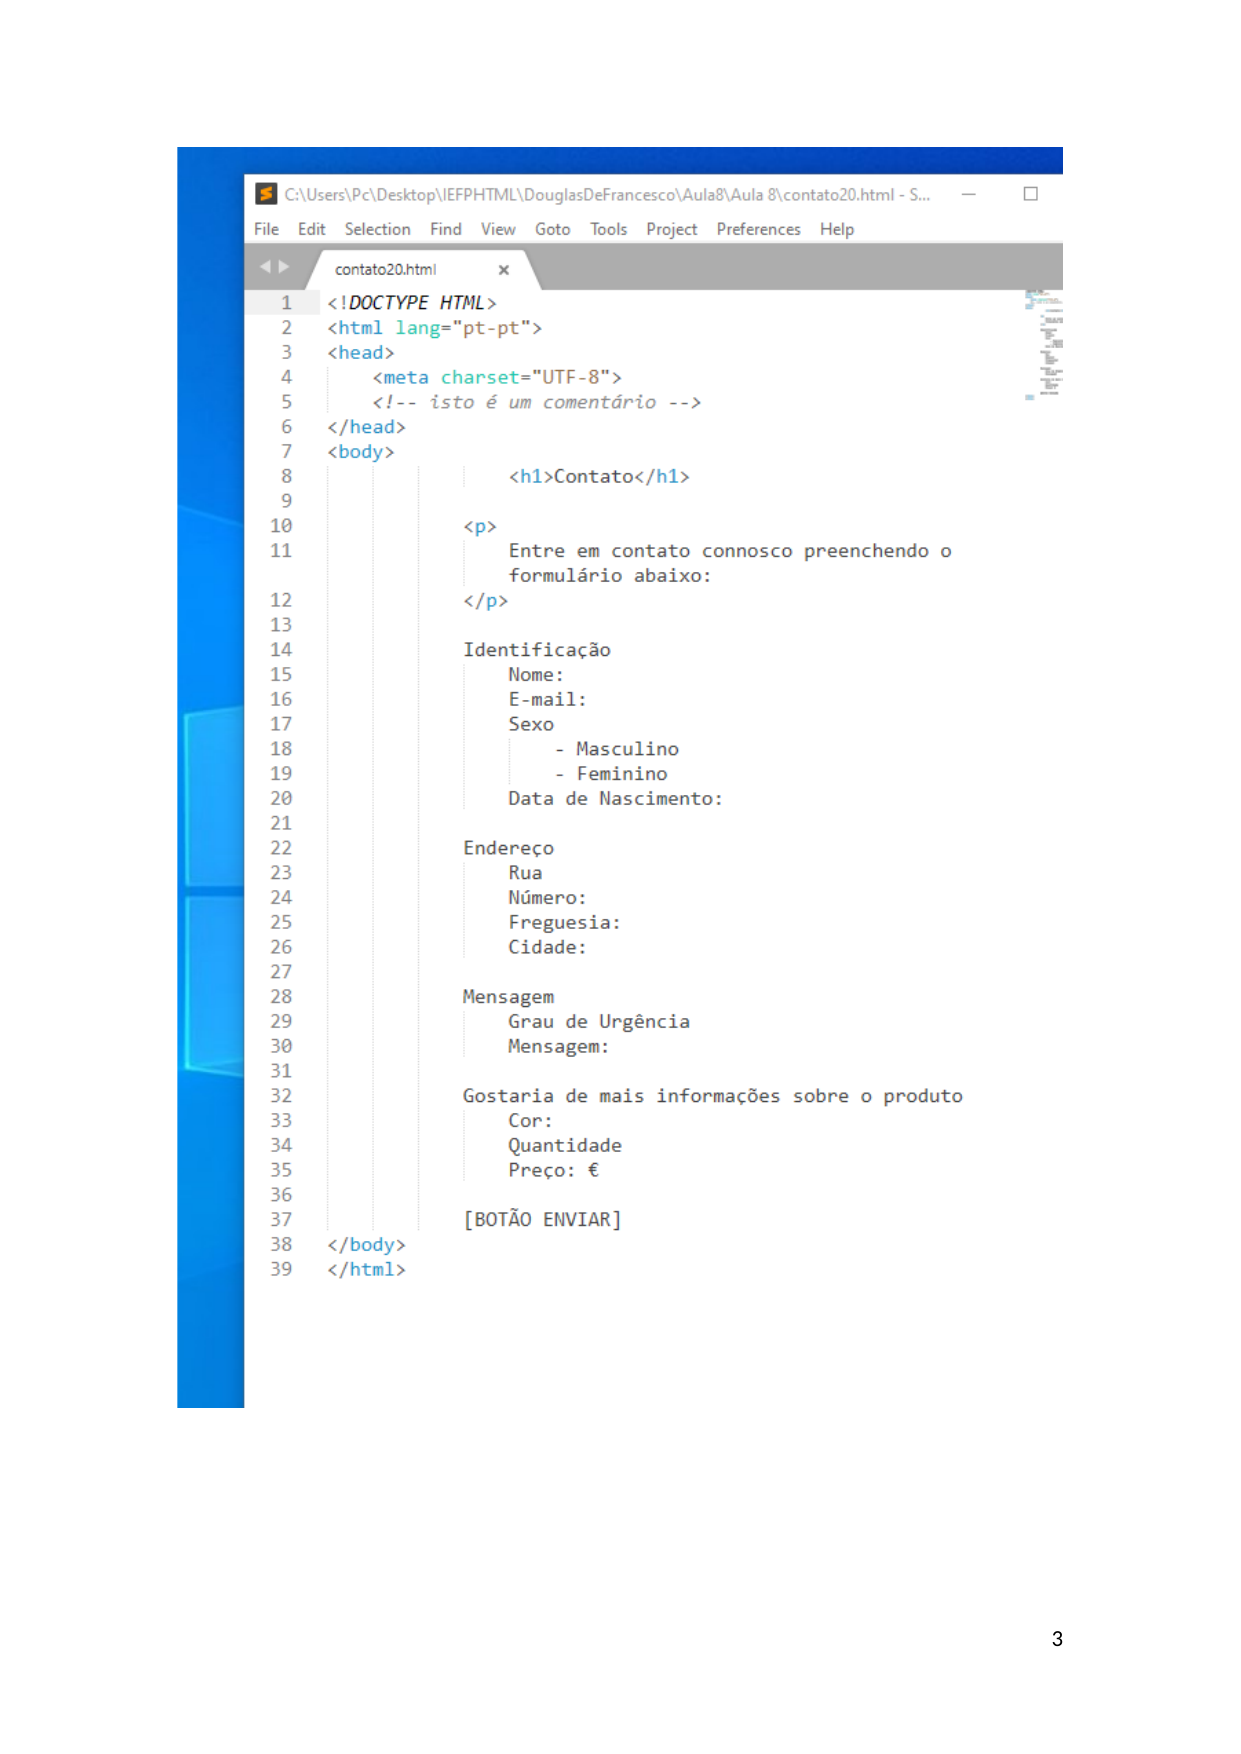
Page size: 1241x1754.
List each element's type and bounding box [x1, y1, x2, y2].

picture [177, 147, 1063, 1408]
